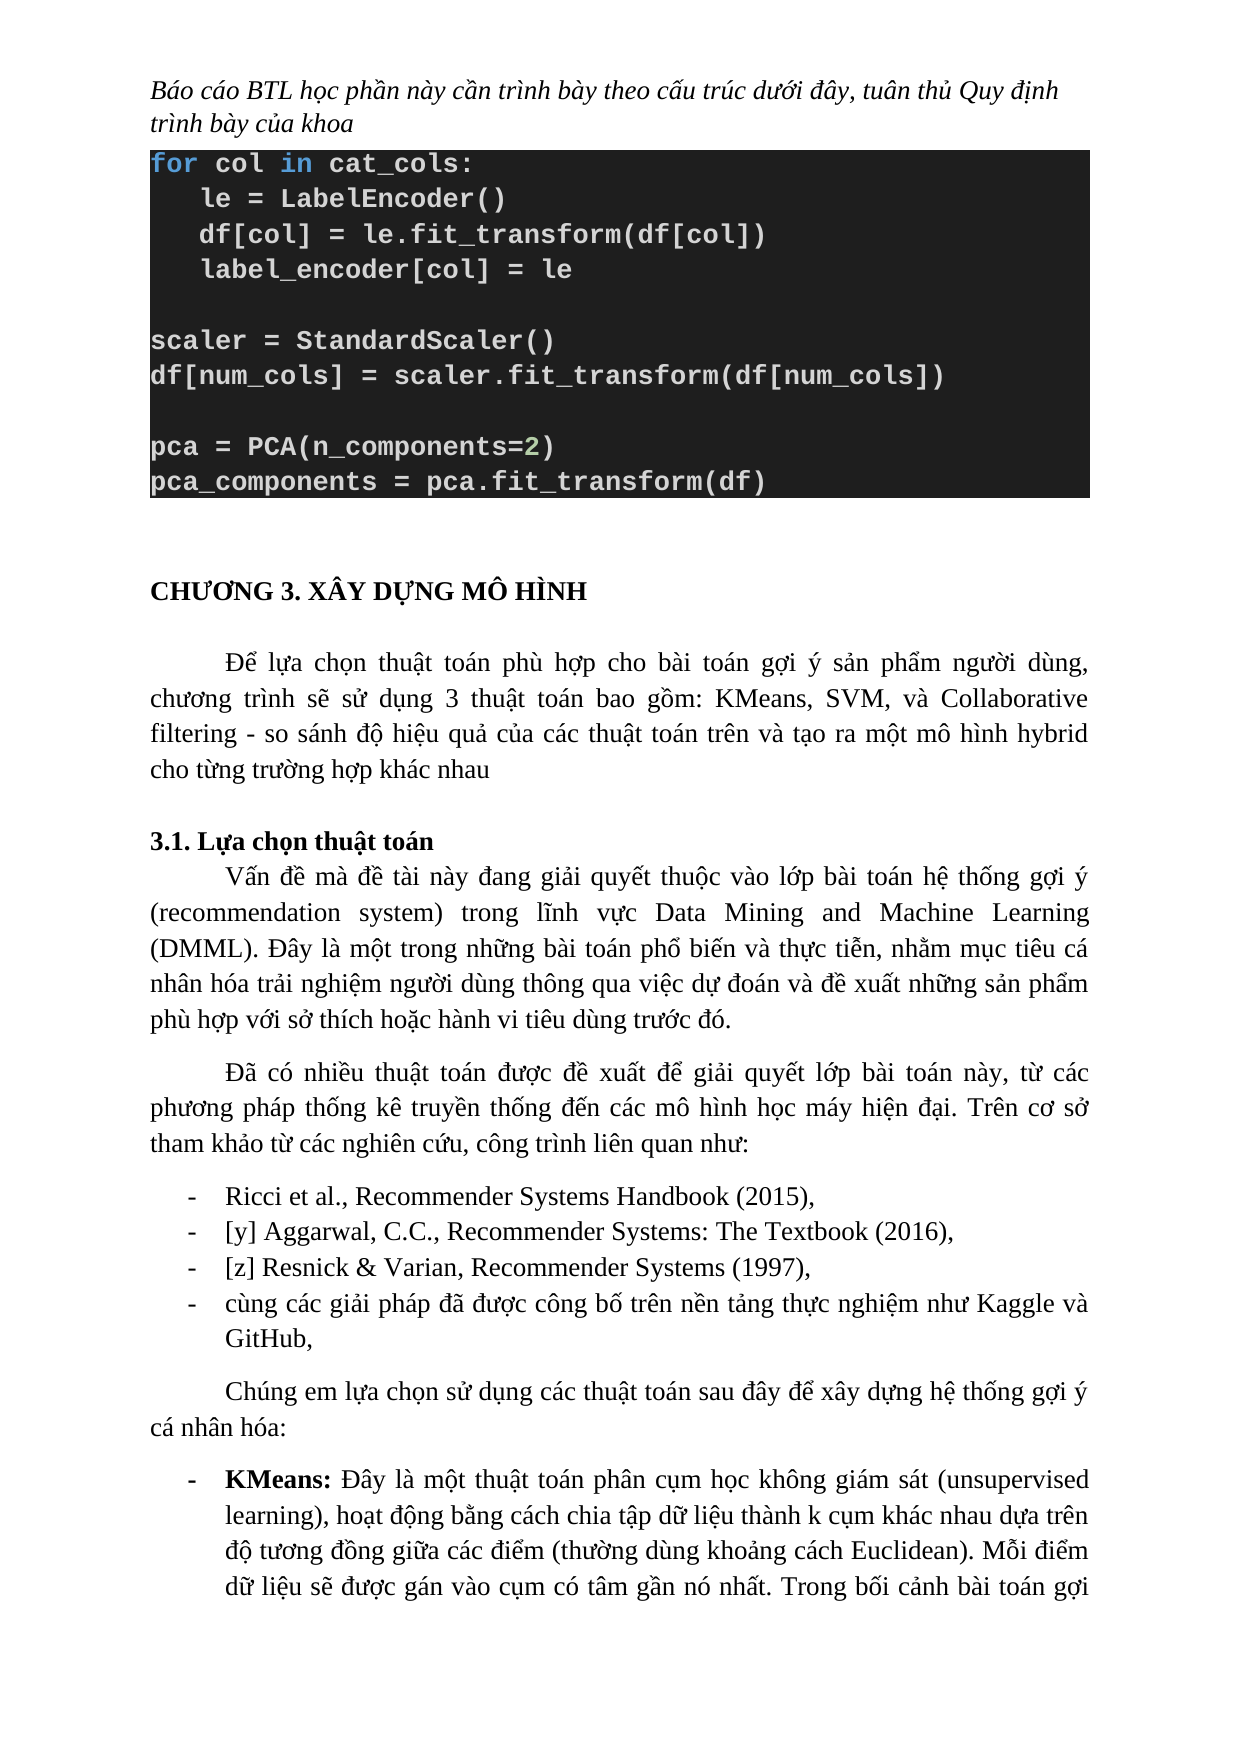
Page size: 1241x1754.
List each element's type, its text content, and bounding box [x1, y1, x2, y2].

text scaler = StandardScaler() [150, 327, 1090, 357]
text Chúng em lựa chọn sử dụng các thuật toán sau đây để xây dựng hệ thống gợi ý cá nhân hóa: [150, 1375, 1090, 1442]
list [z] Resnick & Varian, Recommender Systems (1997), [187, 1251, 1090, 1282]
text df[col] = le.fit_transform(df[col]) [150, 221, 1090, 251]
text for col in cat_cols: [150, 150, 1090, 181]
text pca = PCA(n_components=2) [150, 432, 1090, 463]
text label_encoder[col] = le [150, 256, 1090, 287]
text pca_components = pca.fit_transform(df) [150, 468, 1090, 498]
subtitle 3.1. Lựa chọn thuật toán [150, 825, 1090, 856]
list Ricci et al., Recommender Systems Handbook (2015), [187, 1179, 1090, 1211]
list cùng các giải pháp đã được công bố trên nền tảng thực nghiệm như Kaggle và GitHub, [187, 1287, 1090, 1354]
text le = LabelEncoder() [150, 185, 1090, 216]
subtitle CHƯƠNG 3. XÂY DỰNG MÔ HÌNH [150, 574, 1090, 606]
text df[num_cols] = scaler.fit_transform(df[num_cols]) [150, 362, 1090, 393]
list [y] Aggarwal, C.C., Recommender Systems: The Textbook (2016), [187, 1215, 1090, 1246]
text Để lựa chọn thuật toán phù hợp cho bài toán gợi ý sản phẩm người dùng, chương trình sẽ sử dụng 3 thuật toán bao gồm: KMeans, SVM, và Collaborative filtering - so sánh độ hiệu quả của các thuật toán trên và tạo ra một mô hình hybrid cho từng trường hợp khác nhau [150, 646, 1090, 784]
text Vấn đề mà đề tài này đang giải quyết thuộc vào lớp bài toán hệ thống gợi ý (recommendation system) trong lĩnh vực Data Mining and Machine Learning (DMML). Đây là một trong những bài toán phổ biến và thực tiễn, nhằm mục tiêu cá nhân hóa trải nghiệm người dùng thông qua việc dự đoán và đề xuất những sản phẩm phù hợp với sở thích hoặc hành vi tiêu dùng trước đó. [150, 860, 1090, 1034]
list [187, 1463, 1090, 1601]
text Đã có nhiều thuật toán được đề xuất để giải quyết lớp bài toán này, từ các phương pháp thống kê truyền thống đến các mô hình học máy hiện đại. Trên cơ sở tham khảo từ các nghiên cứu, công trình liên quan như: [150, 1056, 1090, 1158]
